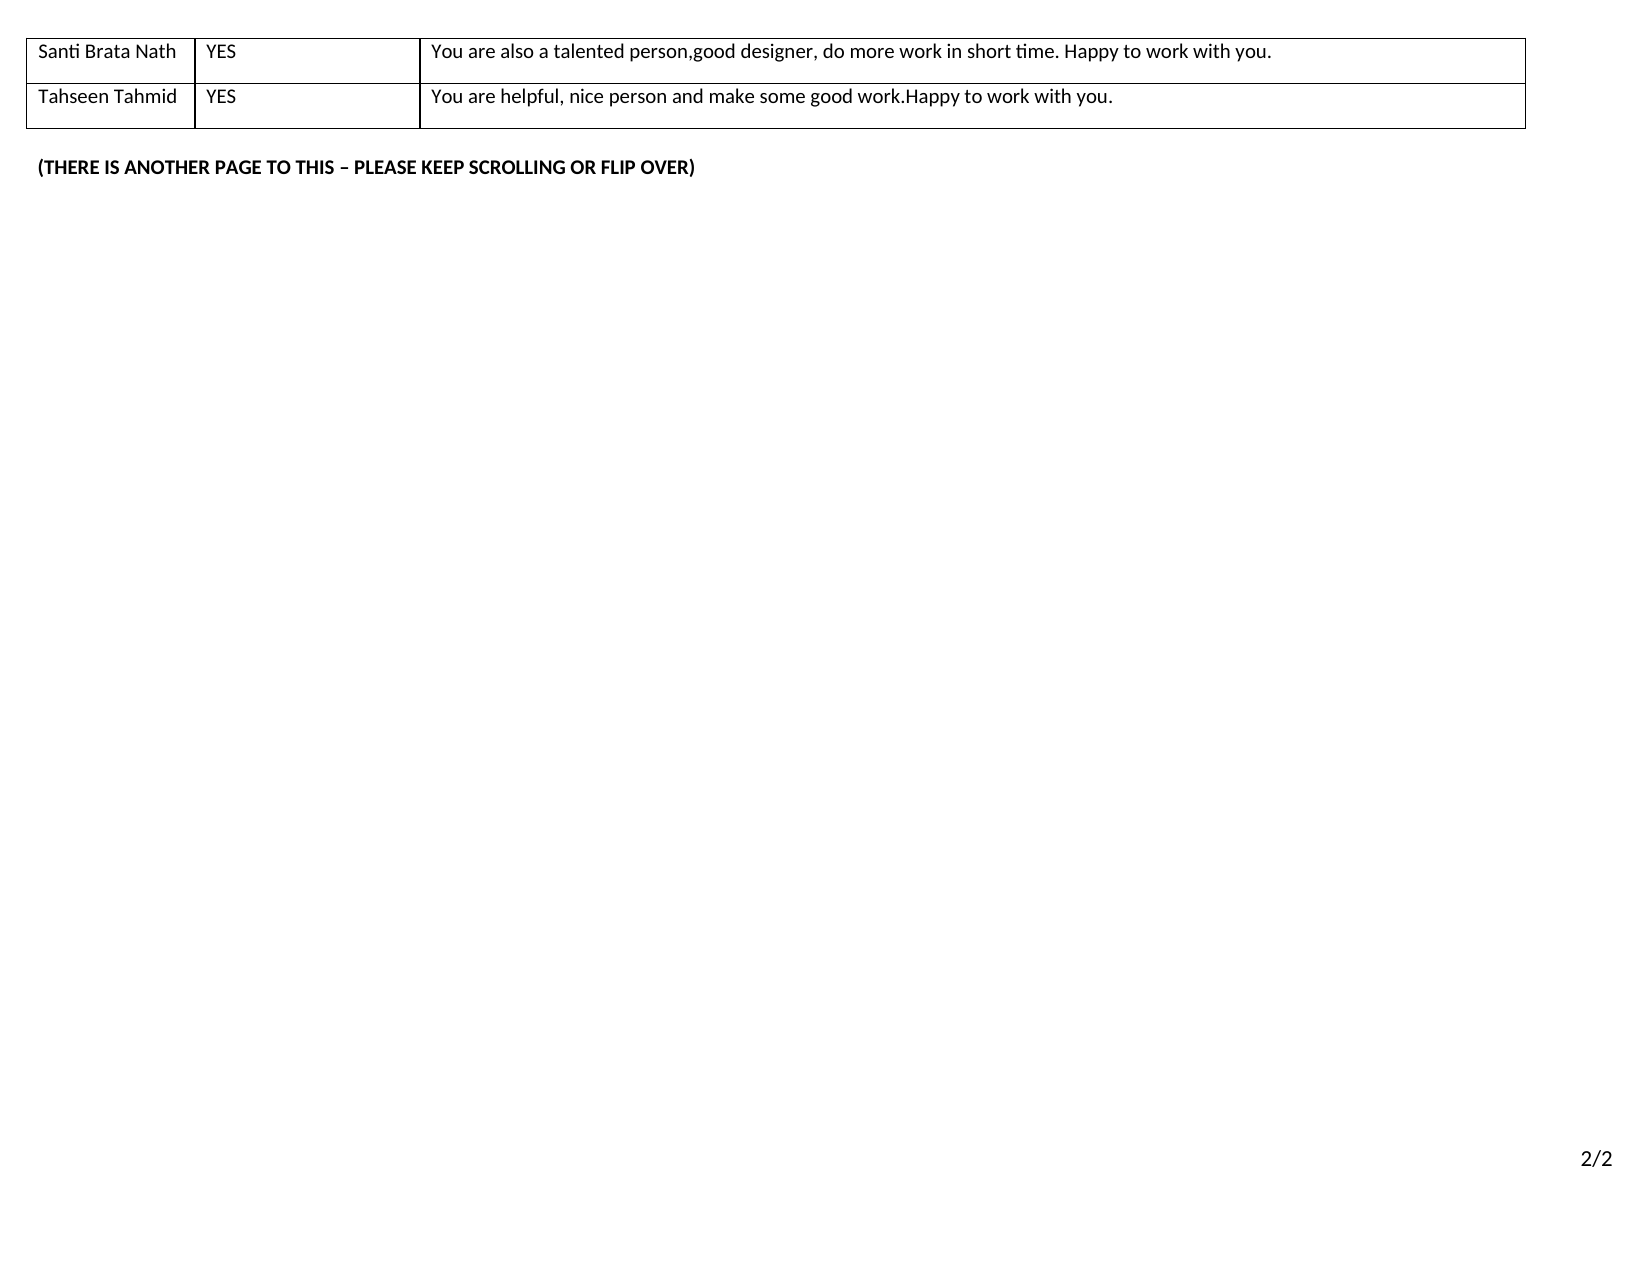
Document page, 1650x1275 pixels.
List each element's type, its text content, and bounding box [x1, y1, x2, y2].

table_cell Tahseen Tahmid [27, 84, 194, 128]
table_cell You are also a talented person,good designer, do more work in short time. Happy to work with you. [421, 39, 1525, 83]
table_cell Santi Brata Nath [27, 39, 194, 83]
table_cell YES [196, 84, 419, 128]
text (THERE IS ANOTHER PAGE TO THIS – PLEASE KEEP SCROLLING OR FLIP OVER) [37, 154, 1612, 180]
table_cell YES [196, 39, 419, 83]
table_cell You are helpful, nice person and make some good work.Happy to work with you. [421, 84, 1525, 128]
